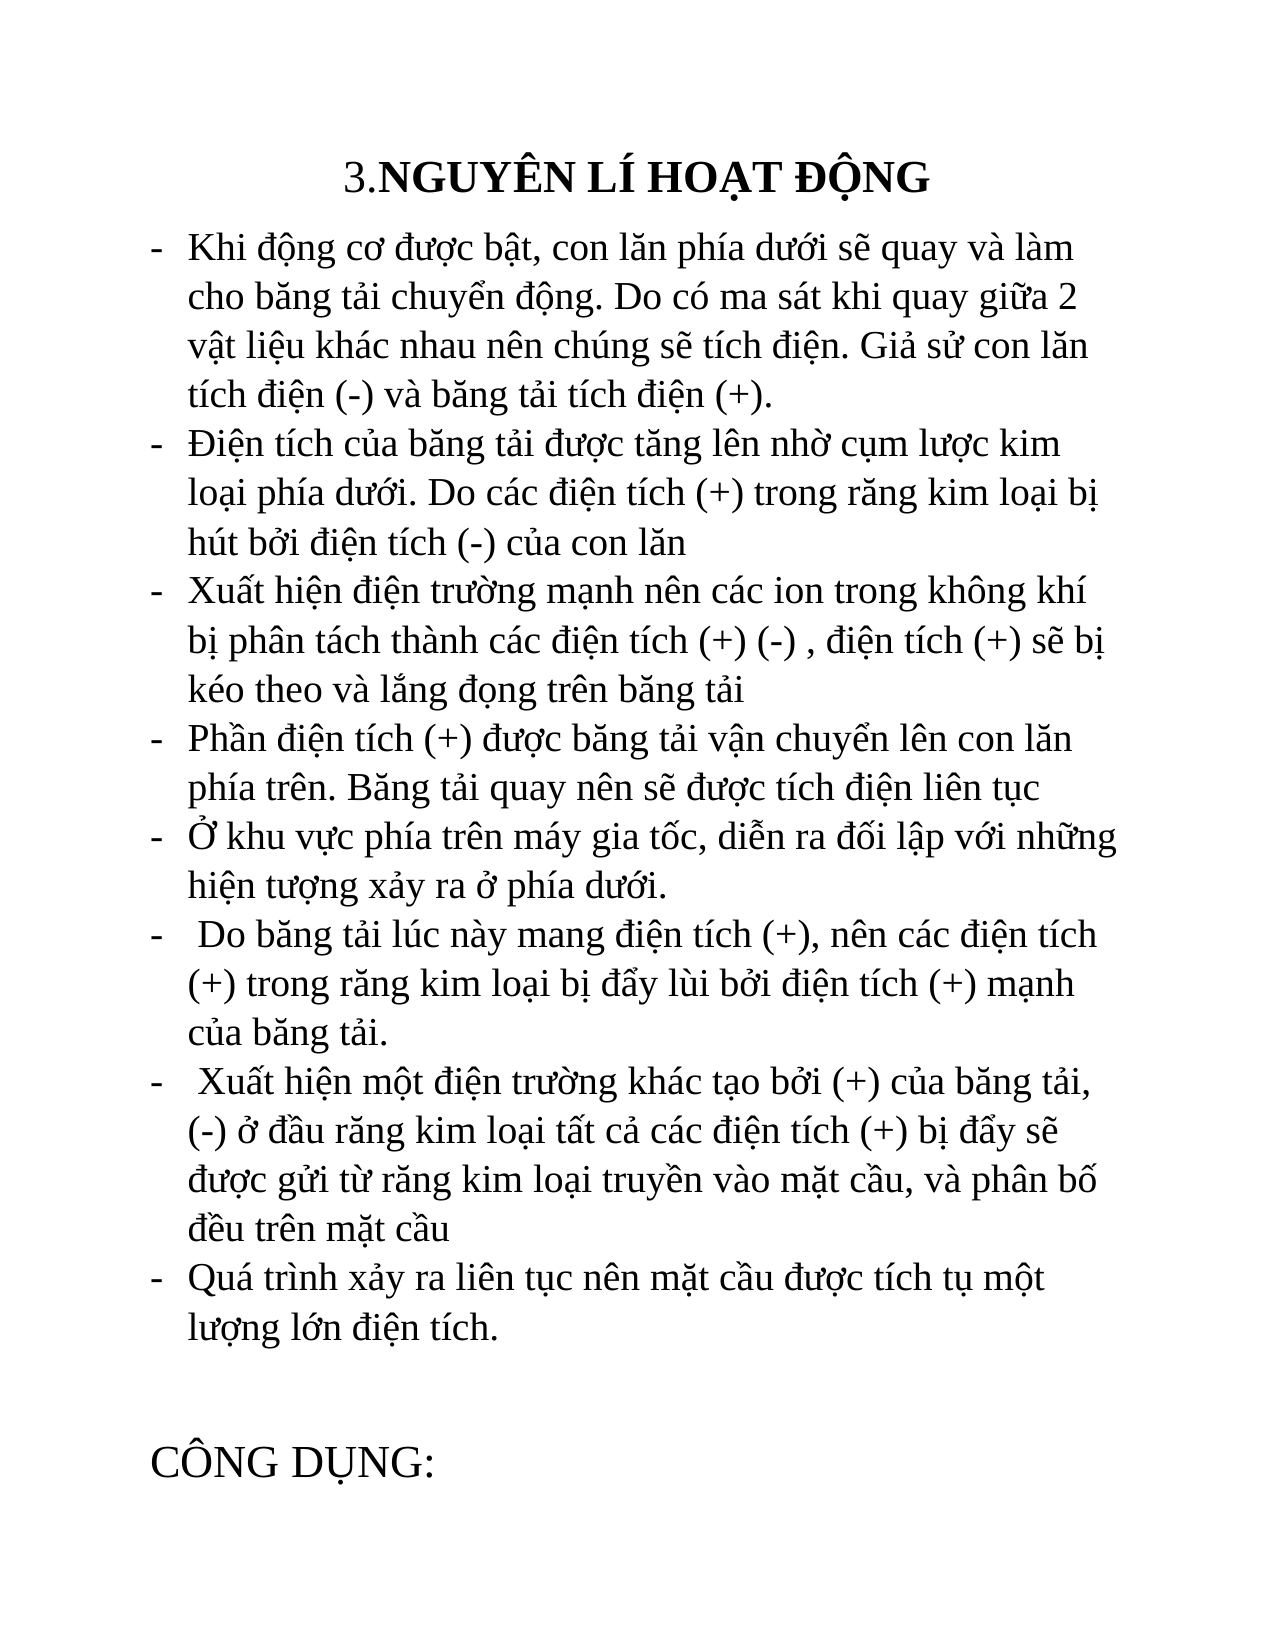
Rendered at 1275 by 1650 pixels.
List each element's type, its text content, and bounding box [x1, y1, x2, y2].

list Khi động cơ được bật, con lăn phía dưới sẽ quay và làm cho băng tải chuyển động. Do có ma sát khi quay giữa 2 vật liệu khác nhau nên chúng sẽ tích điện. Giả sử con lăn tích điện (-) và băng tải tích điện (+). [150, 223, 1125, 416]
list Quá trình xảy ra liên tục nên mặt cầu được tích tụ một lượng lớn điện tích. [150, 1254, 1125, 1348]
text 3.NGUYÊN LÍ HOẠT ĐỘNG [150, 150, 1125, 203]
list Ở khu vực phía trên máy gia tốc, diễn ra đối lập với những hiện tượng xảy ra ở phía dưới. [150, 812, 1125, 907]
list Do băng tải lúc này mang điện tích (+), nên các điện tích (+) trong răng kim loại bị đẩy lùi bởi điện tích (+) mạnh của băng tải. [150, 910, 1125, 1054]
list Điện tích của băng tải được tăng lên nhờ cụm lược kim loại phía dưới. Do các điện tích (+) trong răng kim loại bị hút bởi điện tích (-) của con lăn [150, 420, 1125, 563]
list Phần điện tích (+) được băng tải vận chuyển lên con lăn phía trên. Băng tải quay nên sẽ được tích điện liên tục [150, 714, 1125, 809]
text CÔNG DỤNG: [150, 1434, 1125, 1487]
list Xuất hiện một điện trường khác tạo bởi (+) của băng tải, (-) ở đầu răng kim loại tất cả các điện tích (+) bị đẩy sẽ được gửi từ răng kim loại truyền vào mặt cầu, và phân bố đều trên mặt cầu [150, 1058, 1125, 1250]
list Xuất hiện điện trường mạnh nên các ion trong không khí bị phân tách thành các điện tích (+) (-) , điện tích (+) sẽ bị kéo theo và lắng đọng trên băng tải [150, 567, 1125, 711]
